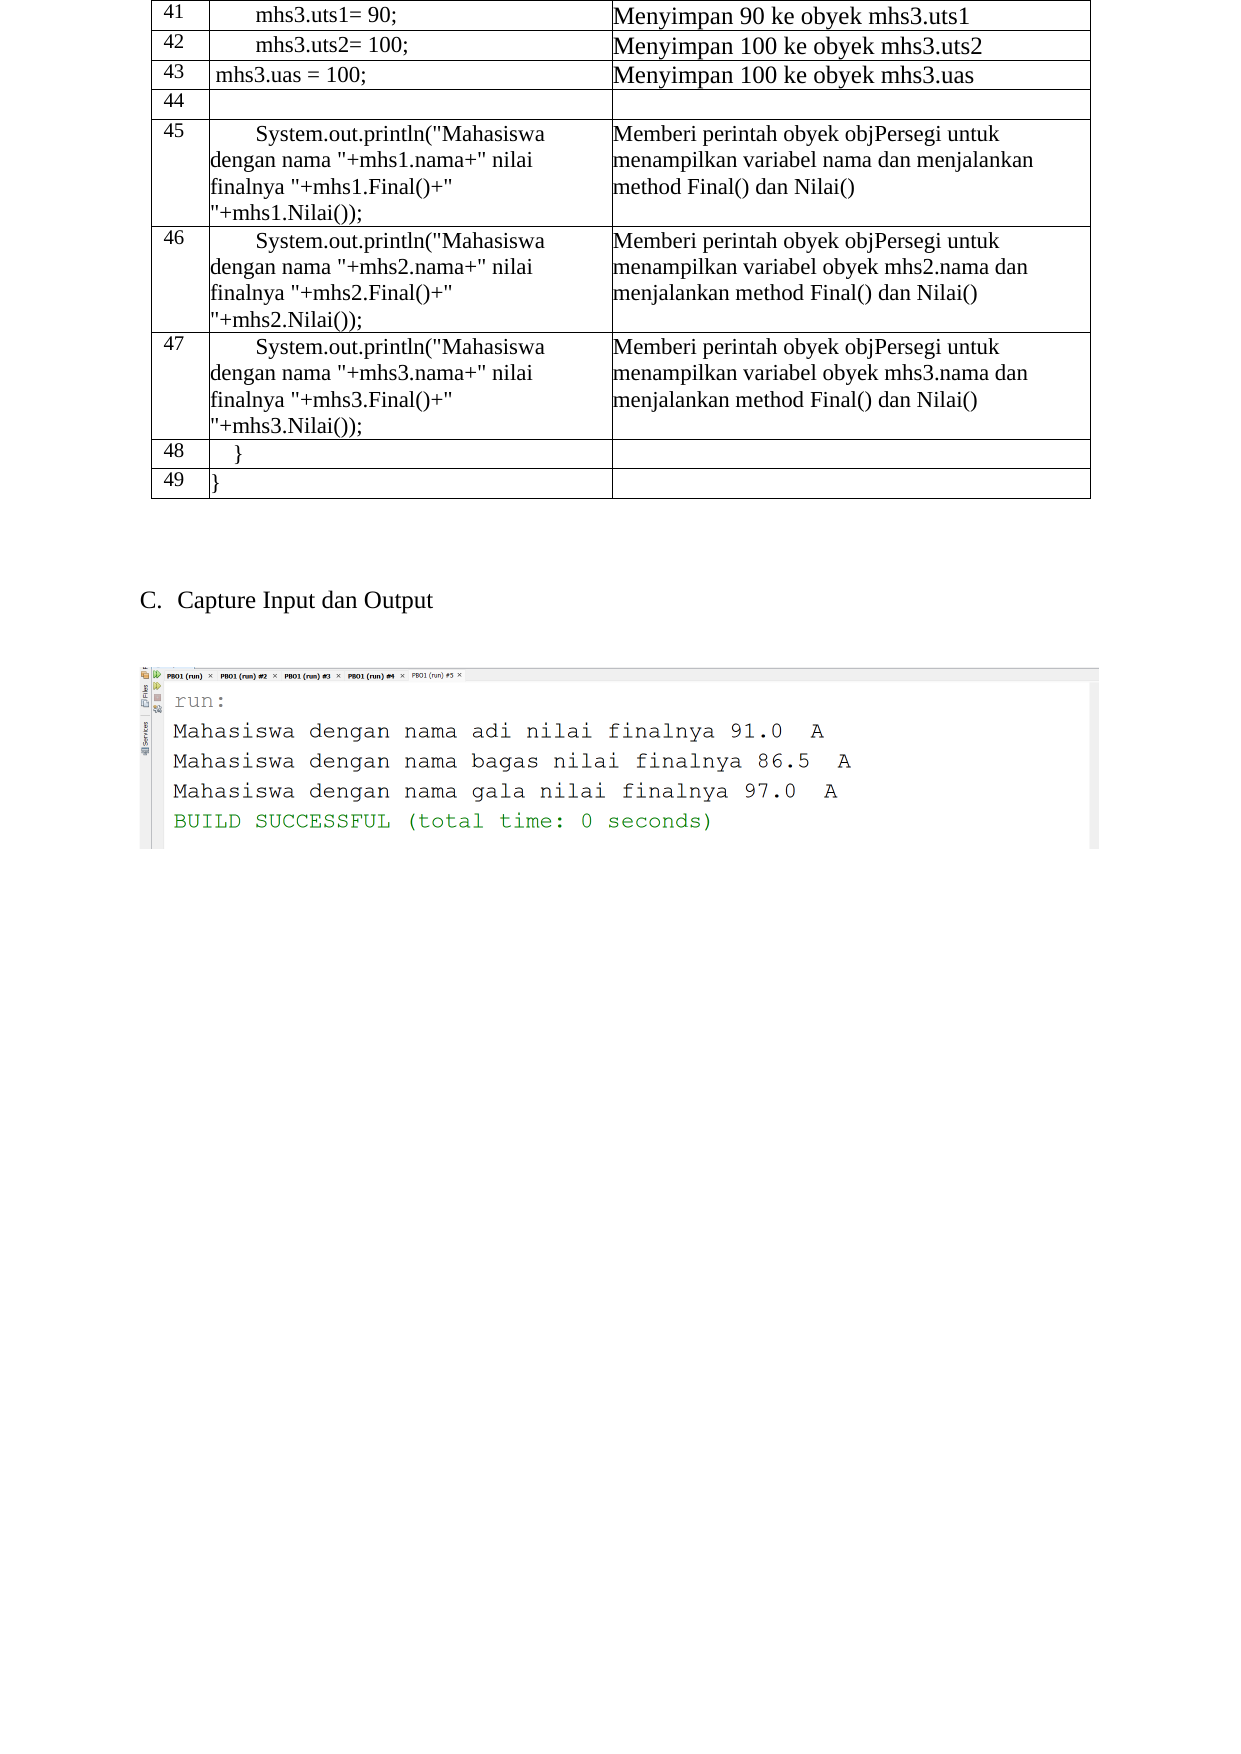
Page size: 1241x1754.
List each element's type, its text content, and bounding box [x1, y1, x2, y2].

table_cell 42 [152, 31, 209, 59]
table_cell 43 [152, 61, 209, 89]
table_cell Memberi perintah obyek objPersegi untuk menampilkan variabel nama dan menjalankan method Final() dan Nilai() [613, 120, 1090, 226]
table_cell } [210, 469, 612, 498]
table_cell Memberi perintah obyek objPersegi untuk menampilkan variabel obyek mhs3.nama dan menjalankan method Final() dan Nilai() [613, 333, 1090, 438]
table_cell System.out.println("Mahasiswa dengan nama "+mhs2.nama+" nilai finalnya "+mhs2.Final()+" "+mhs2.Nilai()); [210, 227, 612, 332]
table_cell [613, 90, 1090, 119]
table_cell Memberi perintah obyek objPersegi untuk menampilkan variabel obyek mhs2.nama dan menjalankan method Final() dan Nilai() [613, 227, 1090, 332]
table_cell [210, 90, 612, 119]
table_cell 46 [152, 227, 209, 332]
table_header mhs3.uts1= 90; [210, 1, 612, 30]
table_cell mhs3.uts2= 100; [210, 31, 612, 59]
table_header Menyimpan 90 ke obyek mhs3.uts1 [613, 1, 1090, 30]
table_cell System.out.println("Mahasiswa dengan nama "+mhs1.nama+" nilai finalnya "+mhs1.Final()+" "+mhs1.Nilai()); [210, 120, 612, 226]
table_header 41 [152, 1, 209, 30]
list Capture Input dan Output [139, 585, 939, 614]
table_cell 48 [152, 440, 209, 468]
table_cell Menyimpan 100 ke obyek mhs3.uts2 [613, 31, 1090, 59]
table_cell 45 [152, 120, 209, 226]
table_cell 49 [152, 469, 209, 498]
table_cell mhs3.uas = 100; [210, 61, 612, 89]
table_cell 47 [152, 333, 209, 438]
table_cell [613, 440, 1090, 468]
table_cell [613, 469, 1090, 498]
picture [139, 667, 1099, 849]
table_cell 44 [152, 90, 209, 119]
table_cell System.out.println("Mahasiswa dengan nama "+mhs3.nama+" nilai finalnya "+mhs3.Final()+" "+mhs3.Nilai()); [210, 333, 612, 438]
table_cell Menyimpan 100 ke obyek mhs3.uas [613, 61, 1090, 89]
table_cell } [210, 440, 612, 468]
